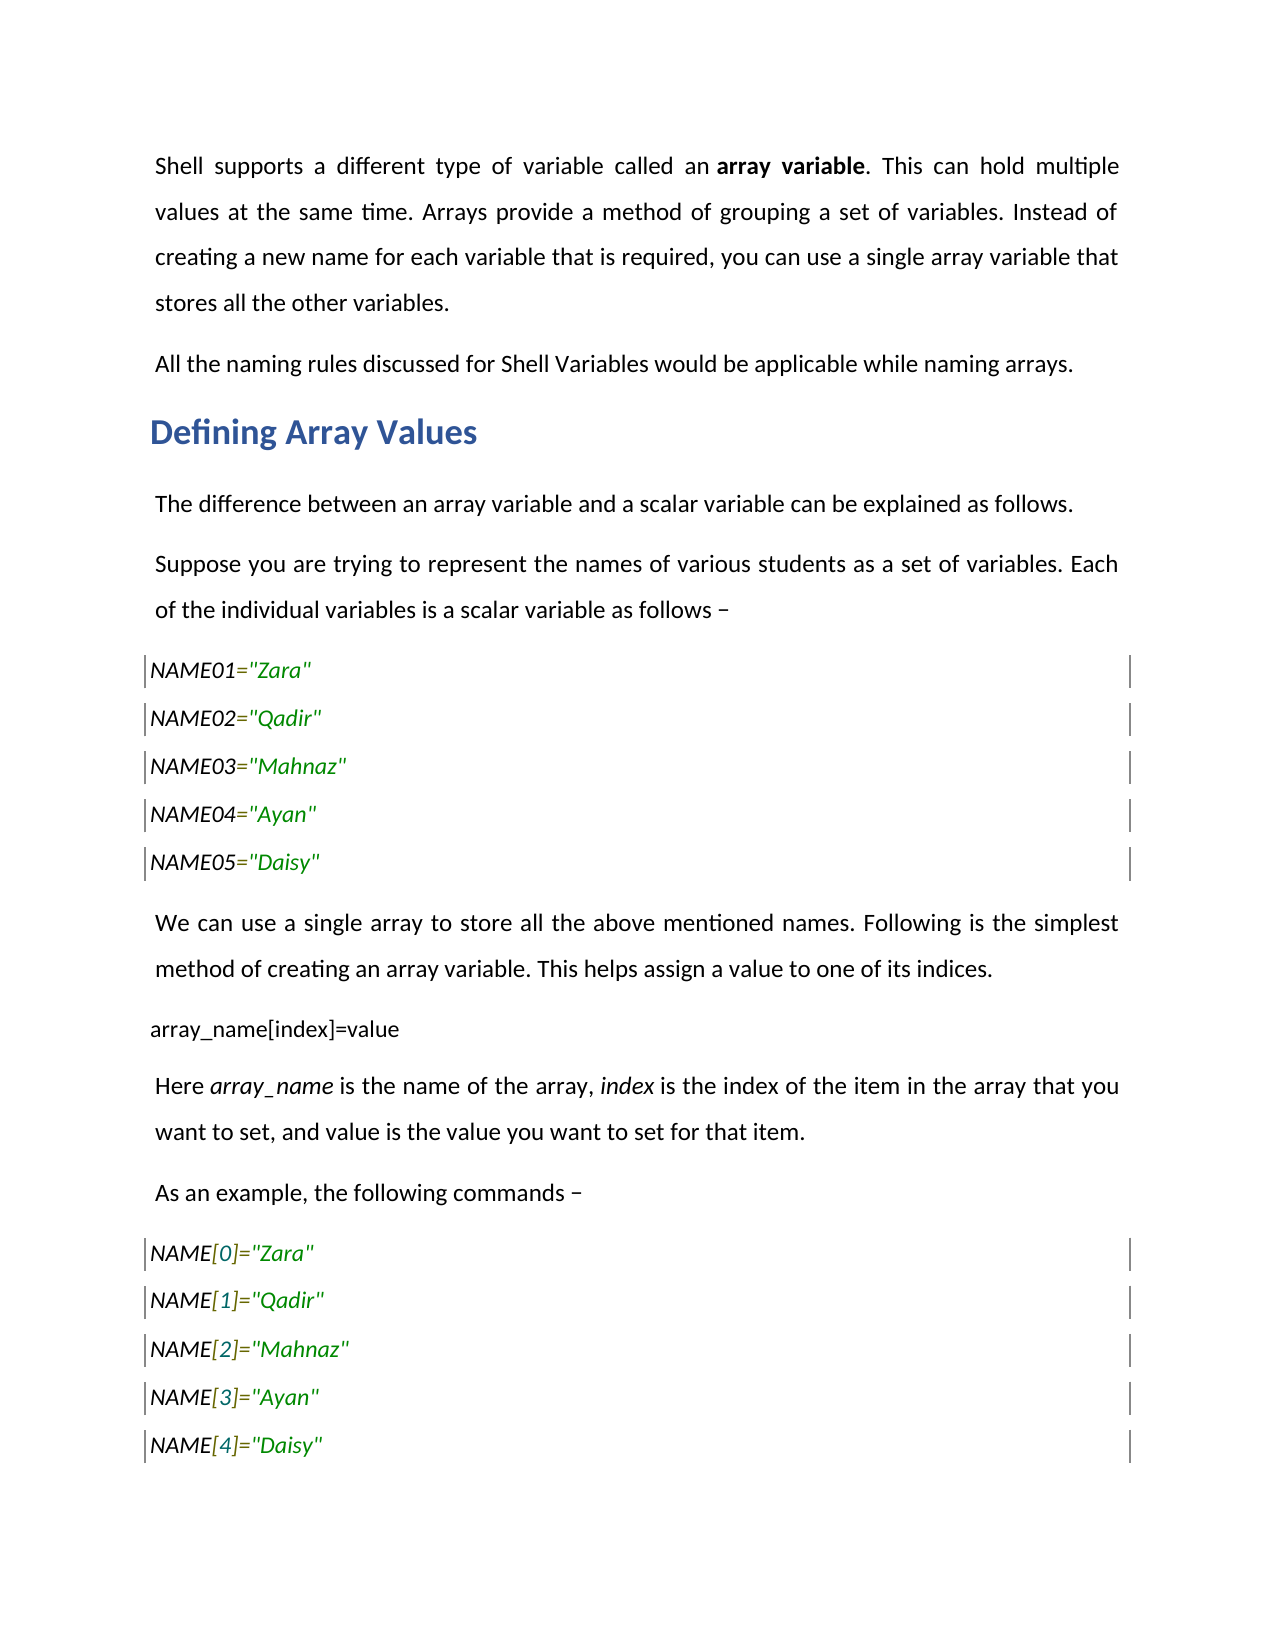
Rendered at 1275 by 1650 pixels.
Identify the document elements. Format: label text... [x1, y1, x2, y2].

text NAME04="Ayan" [146, 799, 1129, 832]
text NAME[3]="Ayan" [146, 1382, 1129, 1415]
text NAME02="Qadir" [146, 703, 1129, 736]
text As an example, the following commands − [155, 1177, 1120, 1207]
text NAME01="Zara" [146, 655, 1129, 688]
subtitle Defining Array Values [150, 409, 1125, 453]
text NAME[0]="Zara" [146, 1238, 1129, 1271]
text NAME[1]="Qadir" [146, 1286, 1129, 1319]
text NAME[4]="Daisy" [146, 1430, 1129, 1463]
text The difference between an array variable and a scalar variable can be explained as follows. [155, 488, 1120, 518]
text NAME03="Mahnaz" [146, 751, 1129, 784]
text We can use a single array to store all the above mentioned names. Following is the simplest method of creating an array variable. This helps assign a value to one of its indices. [155, 908, 1120, 984]
text Shell supports a different type of variable called an array variable. This can hold multiple values at the same time. Arrays provide a method of grouping a set of variables. Instead of creating a new name for each variable that is required, you can use a single array variable that stores all the other variables. [155, 150, 1120, 318]
text NAME[2]="Mahnaz" [146, 1334, 1129, 1367]
text All the naming rules discussed for Shell Variables would be applicable while naming arrays. [155, 348, 1120, 378]
text Here array_name is the name of the array, index is the index of the item in the array that you want to set, and value is the value you want to set for that item. [155, 1070, 1120, 1147]
text array_name[index]=value [150, 1014, 1125, 1043]
text Suppose you are trying to represent the names of various students as a set of variables. Each of the individual variables is a scalar variable as follows − [155, 548, 1120, 625]
text NAME05="Daisy" [146, 847, 1129, 881]
